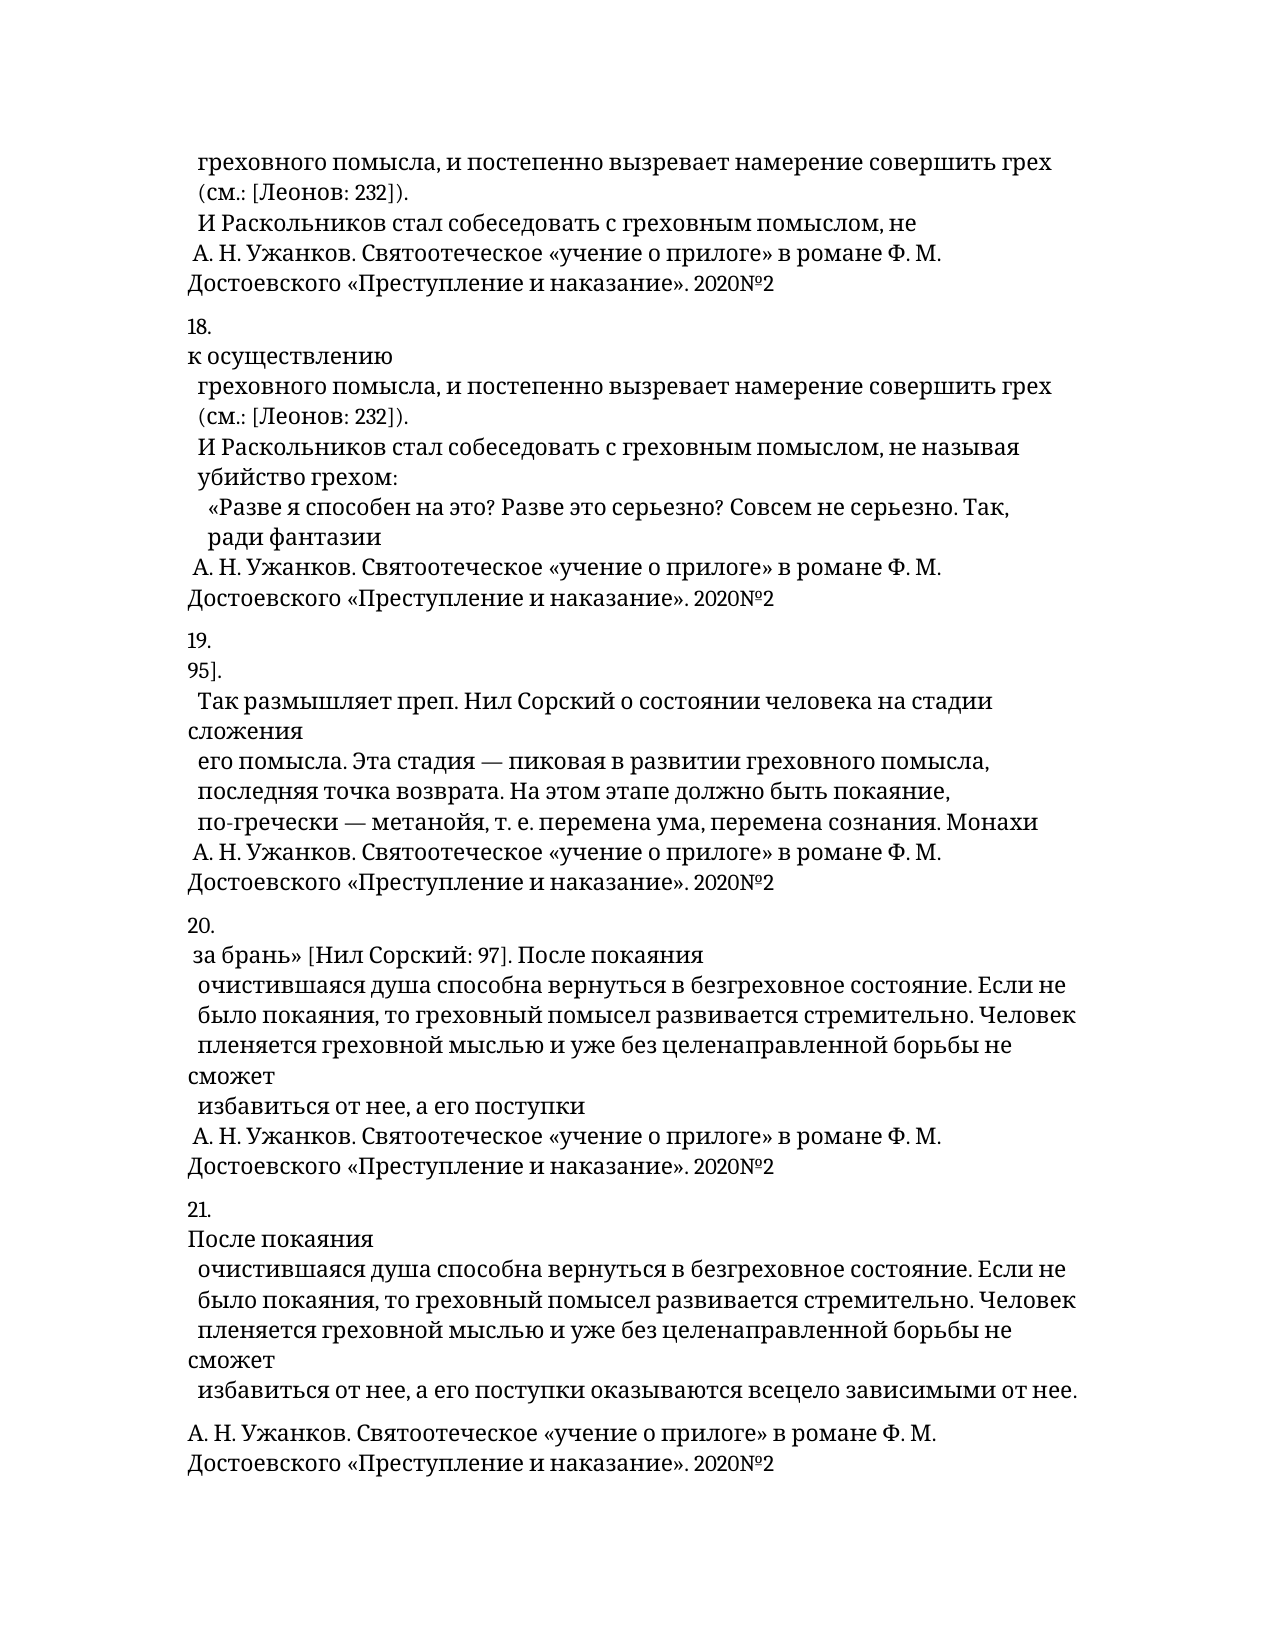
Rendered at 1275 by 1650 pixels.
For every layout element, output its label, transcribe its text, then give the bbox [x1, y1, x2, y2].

text 19. 95]. Так размышляет преп. Нил Сорский о состоянии человека на стадии сложения его помысла. Эта стадия — пиковая в развитии греховного помысла, последняя точка возврата. На этом этапе должно быть покаяние, по-гречески — метанойя, т. е. перемена ума, перемена сознания. Монахи А. Н. Ужанков. Святоотеческое «учение о прилоге» в романе Ф. М. Достоевского «Преступление и наказание». 2020№2 [187, 628, 1087, 896]
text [187, 150, 1087, 297]
text 21. После покаяния очистившаяся душа способна вернуться в безгреховное состояние. Если не было покаяния, то греховный помысел развивается стремительно. Человек пленяется греховной мыслью и уже без целенаправленной борьбы не сможет избавиться от нее, а его поступки оказываются всецело зависимыми от нее. [187, 1197, 1087, 1404]
text А. Н. Ужанков. Святоотеческое «учение о прилоге» в романе Ф. М. Достоевского «Преступление и наказание». 2020№2 [187, 1421, 1087, 1477]
text 20. за брань» [Нил Сорский: 97]. После покаяния очистившаяся душа способна вернуться в безгреховное состояние. Если не было покаяния, то греховный помысел развивается стремительно. Человек пленяется греховной мыслью и уже без целенаправленной борьбы не сможет избавиться от нее, а его поступки А. Н. Ужанков. Святоотеческое «учение о прилоге» в романе Ф. М. Достоевского «Преступление и наказание». 2020№2 [187, 912, 1087, 1181]
text 18. к осуществлению греховного помысла, и постепенно вызревает намерение совершить грех (см.: [Леонов: 232]). И Раскольников стал собеседовать с греховным помыслом, не называя убийство грехом: «Разве я способен на это? Разве это серьезно? Совсем не серьезно. Так, ради фантазии А. Н. Ужанков. Святоотеческое «учение о прилоге» в романе Ф. М. Достоевского «Преступление и наказание». 2020№2 [187, 313, 1087, 612]
